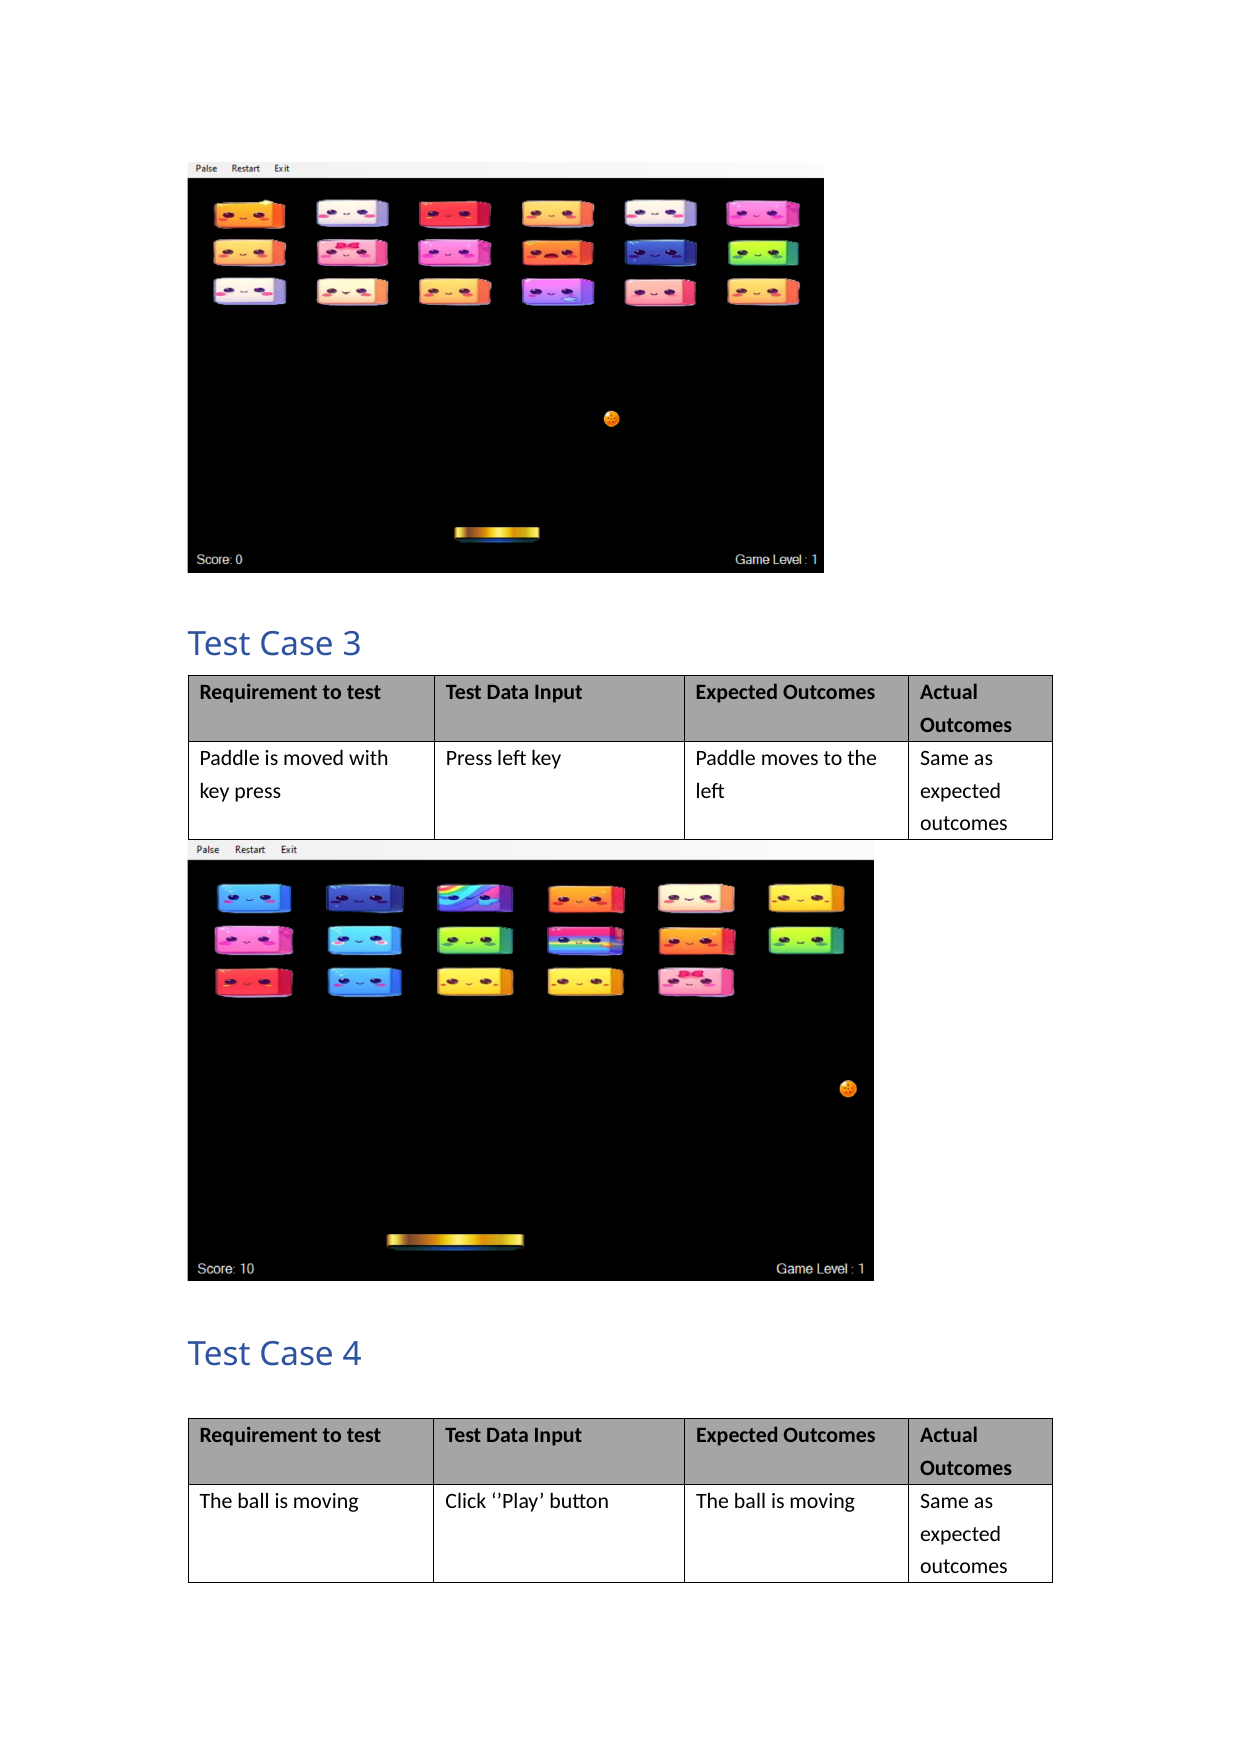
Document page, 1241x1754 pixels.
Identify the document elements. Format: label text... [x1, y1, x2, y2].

table_header Actual Outcomes [909, 676, 1052, 741]
table_header Requirement to test [189, 676, 434, 741]
table_cell The ball is moving [685, 1485, 908, 1582]
table_cell Paddle moves to the left [685, 742, 908, 839]
table_header Expected Outcomes [685, 676, 908, 741]
picture [187, 840, 874, 1281]
picture [187, 162, 824, 573]
table_header Test Data Input [434, 1419, 684, 1484]
table_cell Press left key [435, 742, 684, 839]
subtitle Test Case 3 [187, 609, 1053, 674]
table_header Requirement to test [189, 1419, 433, 1484]
table_cell Same as expected outcomes [909, 742, 1052, 839]
table_header Actual Outcomes [909, 1419, 1052, 1484]
table_cell The ball is moving [189, 1485, 433, 1582]
table_cell Click ‘’Play’ button [434, 1485, 684, 1582]
table_cell Same as expected outcomes [909, 1485, 1052, 1582]
table_header Test Data Input [435, 676, 684, 741]
subtitle Test Case 4 [187, 1320, 1053, 1385]
table_header Expected Outcomes [685, 1419, 908, 1484]
table_cell Paddle is moved with key press [189, 742, 434, 839]
